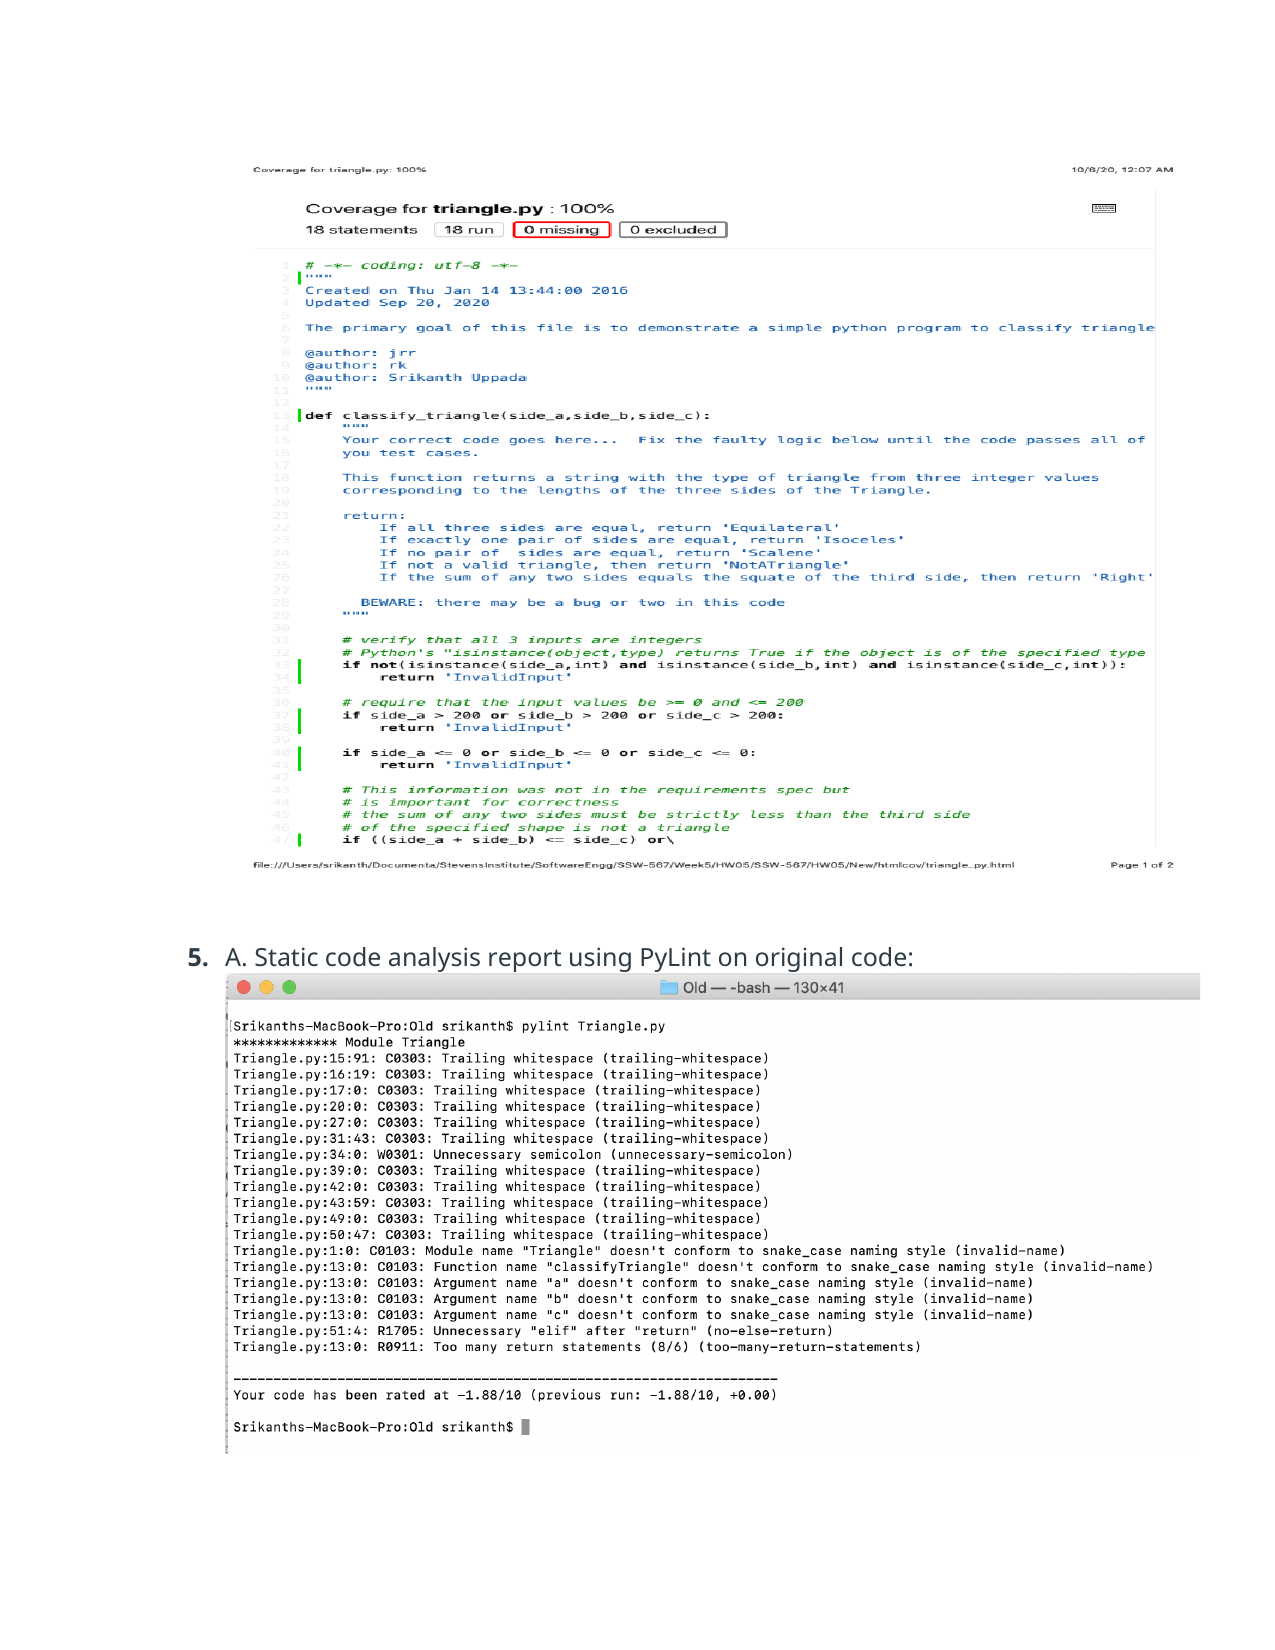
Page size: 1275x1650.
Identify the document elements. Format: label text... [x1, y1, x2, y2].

picture [225, 973, 1200, 1454]
